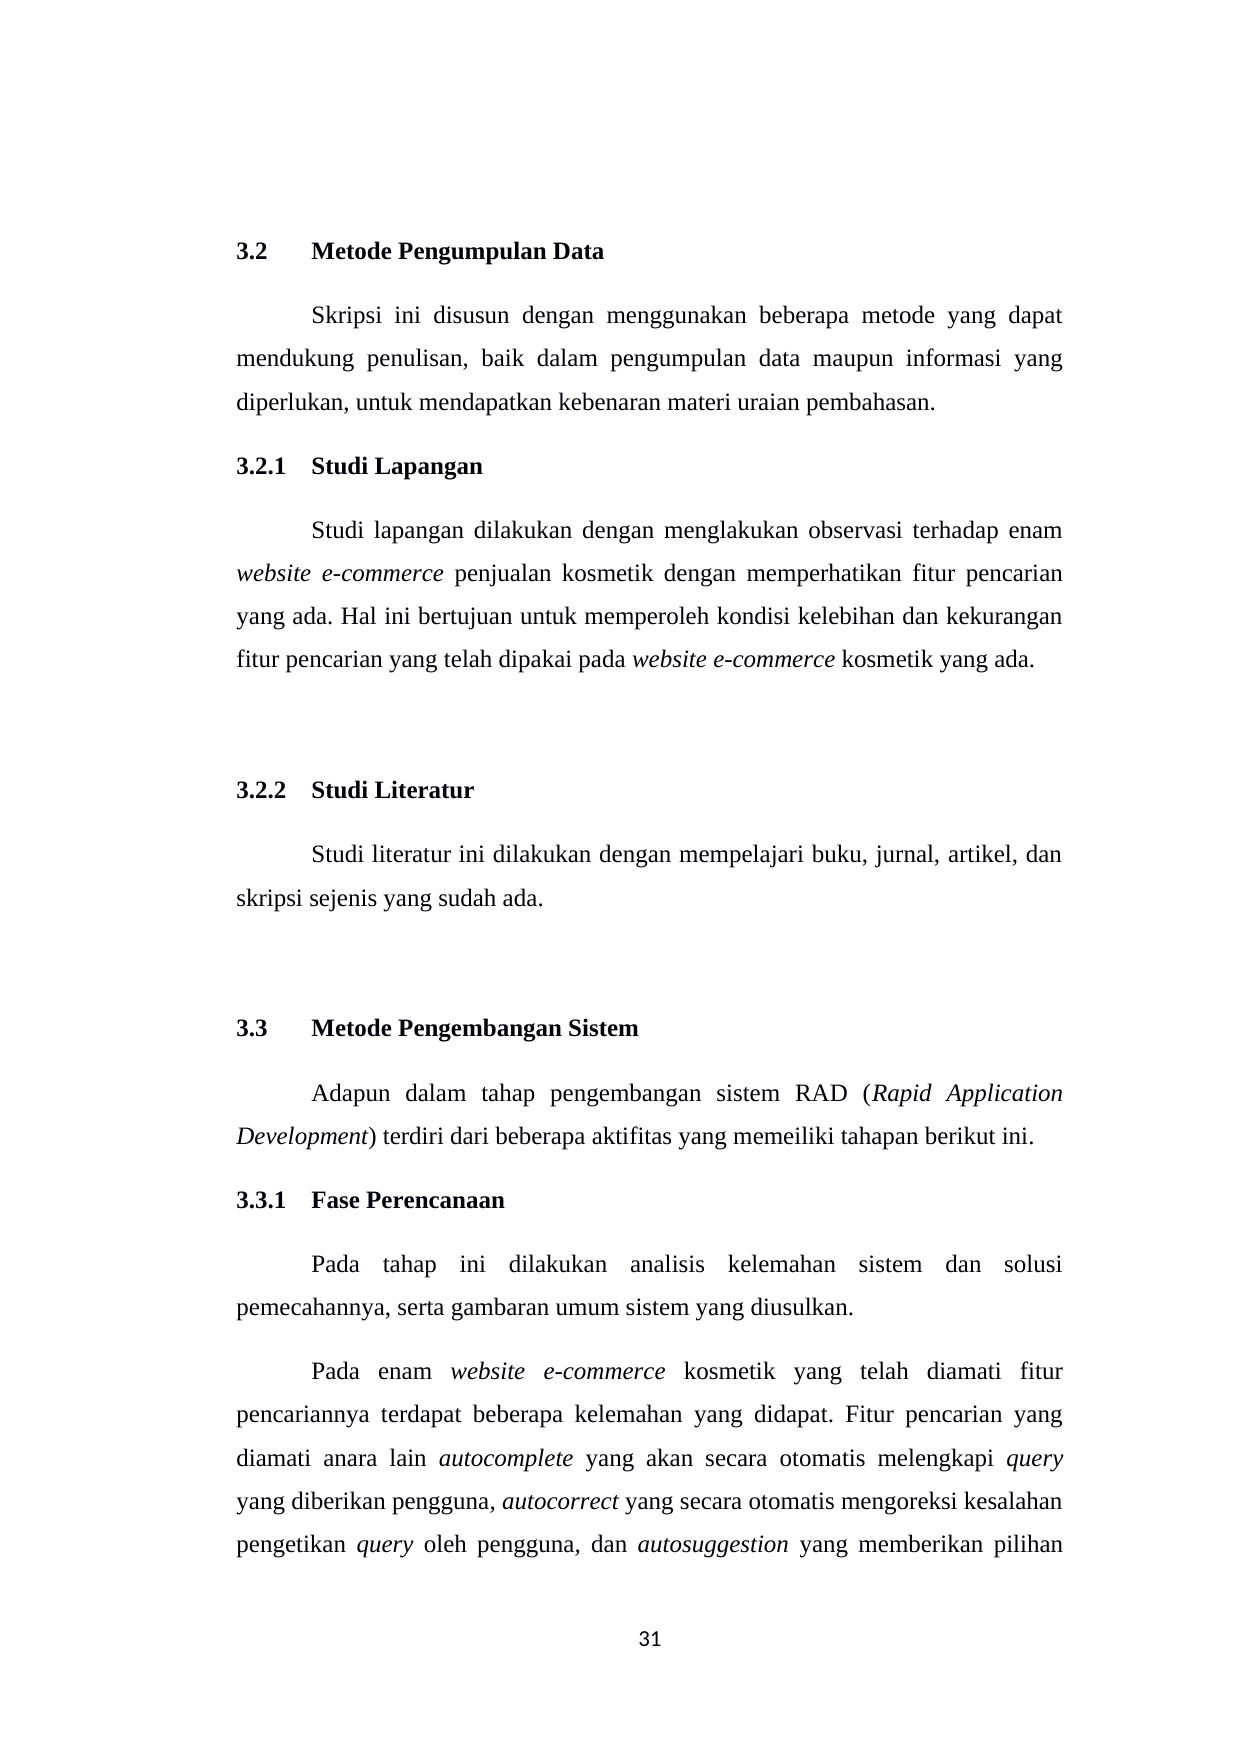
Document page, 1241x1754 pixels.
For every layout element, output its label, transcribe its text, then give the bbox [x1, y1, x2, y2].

list 3.2 Metode Pengumpulan Data [236, 236, 1063, 265]
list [236, 1356, 1063, 1558]
list 3.2.1 Studi Lapangan [236, 451, 1063, 479]
list Studi literatur ini dilakukan dengan mempelajari buku, jurnal, artikel, dan skripsi sejenis yang sudah ada. [236, 839, 1063, 911]
list Studi lapangan dilakukan dengan menglakukan observasi terhadap enam website e-commerce penjualan kosmetik dengan memperhatikan fitur pencarian yang ada. Hal ini bertujuan untuk memperoleh kondisi kelebihan dan kekurangan fitur pencarian yang telah dipakai pada website e-commerce kosmetik yang ada. [236, 515, 1063, 673]
list Adapun dalam tahap pengembangan sistem RAD (Rapid Application Development) terdiri dari beberapa aktifitas yang memeiliki tahapan berikut ini. [236, 1078, 1063, 1149]
list 3.2.2 Studi Literatur [236, 775, 1063, 804]
list 3.3 Metode Pengembangan Sistem [236, 1013, 1063, 1042]
list Pada tahap ini dilakukan analisis kelemahan sistem dan solusi pemecahannya, serta gambaran umum sistem yang diusulkan. [236, 1249, 1063, 1321]
list 3.3.1 Fase Perencanaan [236, 1185, 1063, 1214]
list Skripsi ini disusun dengan menggunakan beberapa metode yang dapat mendukung penulisan, baik dalam pengumpulan data maupun informasi yang diperlukan, untuk mendapatkan kebenaran materi uraian pembahasan. [236, 300, 1063, 415]
